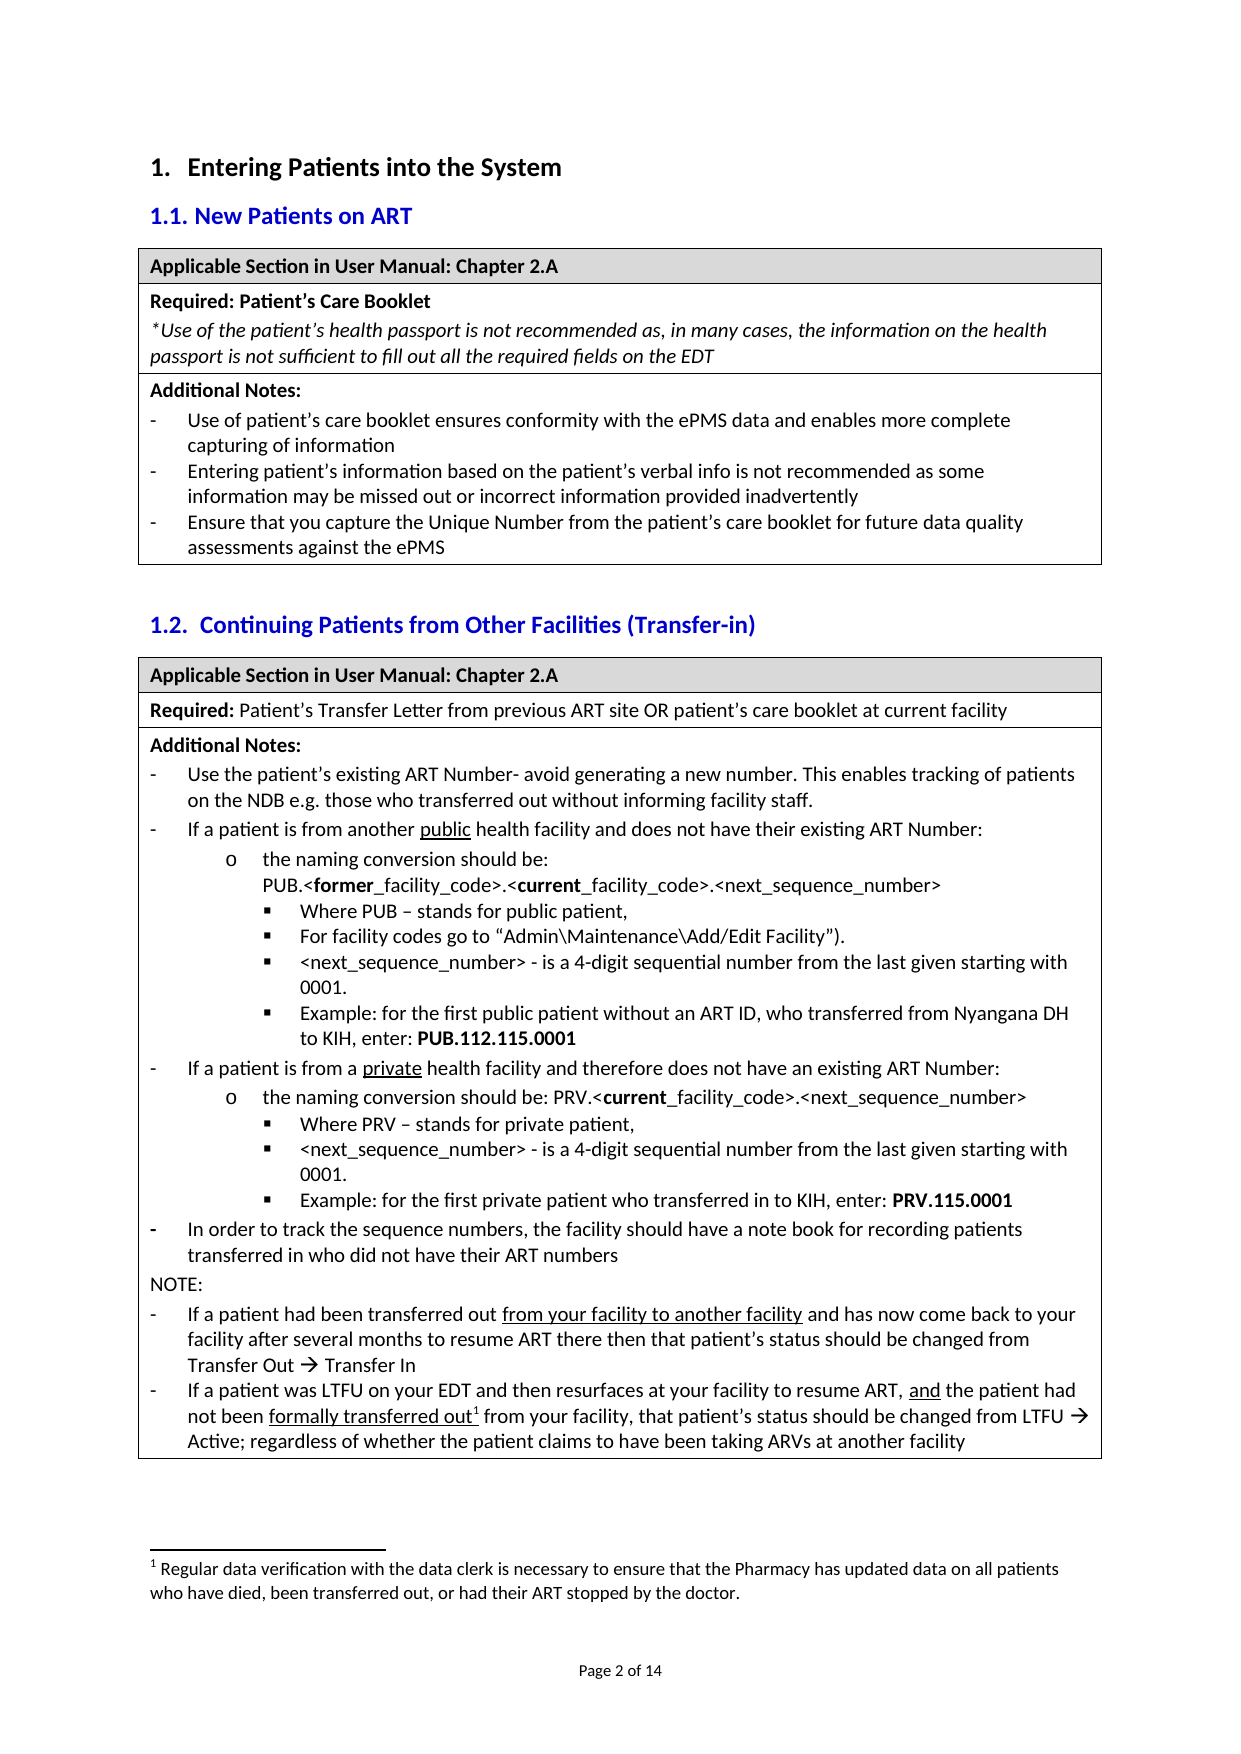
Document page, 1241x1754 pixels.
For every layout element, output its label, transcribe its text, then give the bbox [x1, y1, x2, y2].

table_cell Additional Notes: Use the patient’s existing ART Number- avoid generating a new number. This enables tracking of patients on the NDB e.g. those who transferred out without informing facility staff. If a patient is from another public health facility and does not have their existing ART Number: the naming conversion should be: PUB.<former_facility_code>.<current_facility_code>.<next_sequence_number> Where PUB – stands for public patient, For facility codes go to “Admin\Maintenance\Add/Edit Facility”). <next_sequence_number> - is a 4-digit sequential number from the last given starting with 0001. Example: for the first public patient without an ART ID, who transferred from Nyangana DH to KIH, enter: PUB.112.115.0001 If a patient is from a private health facility and therefore does not have an existing ART Number: the naming conversion should be: PRV.<current_facility_code>.<next_sequence_number> Where PRV – stands for private patient, <next_sequence_number> - is a 4-digit sequential number from the last given starting with 0001. Example: for the first private patient who transferred in to KIH, enter: PRV.115.0001 In order to track the sequence numbers, the facility should have a note book for recording patients transferred in who did not have their ART numbers NOTE: If a patient had been transferred out from your facility to another facility and has now come back to your facility after several months to resume ART there then that patient’s status should be changed from Transfer Out Transfer In If a patient was LTFU on your EDT and then resurfaces at your facility to resume ART, and the patient had not been formally transferred out from your facility, that patient’s status should be changed from LTFU Active; regardless of whether the patient claims to have been taking ARVs at another facility [139, 728, 1101, 1458]
table_cell Required: Patient’s Transfer Letter from previous ART site OR patient’s care booklet at current facility [139, 693, 1101, 727]
subtitle New Patients on ART [149, 200, 1090, 231]
table_cell Required: Patient’s Care Booklet *Use of the patient’s health passport is not recommended as, in many cases, the information on the health passport is not sufficient to fill out all the required fields on the EDT [139, 284, 1101, 372]
table_header Applicable Section in User Manual: Chapter 2.A [139, 249, 1101, 283]
subtitle Entering Patients into the System [150, 150, 1090, 183]
subtitle Continuing Patients from Other Facilities (Transfer-in) [149, 610, 1090, 640]
table_header Applicable Section in User Manual: Chapter 2.A [139, 658, 1101, 692]
table_cell Additional Notes: Use of patient’s care booklet ensures conformity with the ePMS data and enables more complete capturing of information Entering patient’s information based on the patient’s verbal info is not recommended as some information may be missed out or incorrect information provided inadvertently Ensure that you capture the Unique Number from the patient’s care booklet for future data quality assessments against the ePMS [139, 374, 1101, 564]
